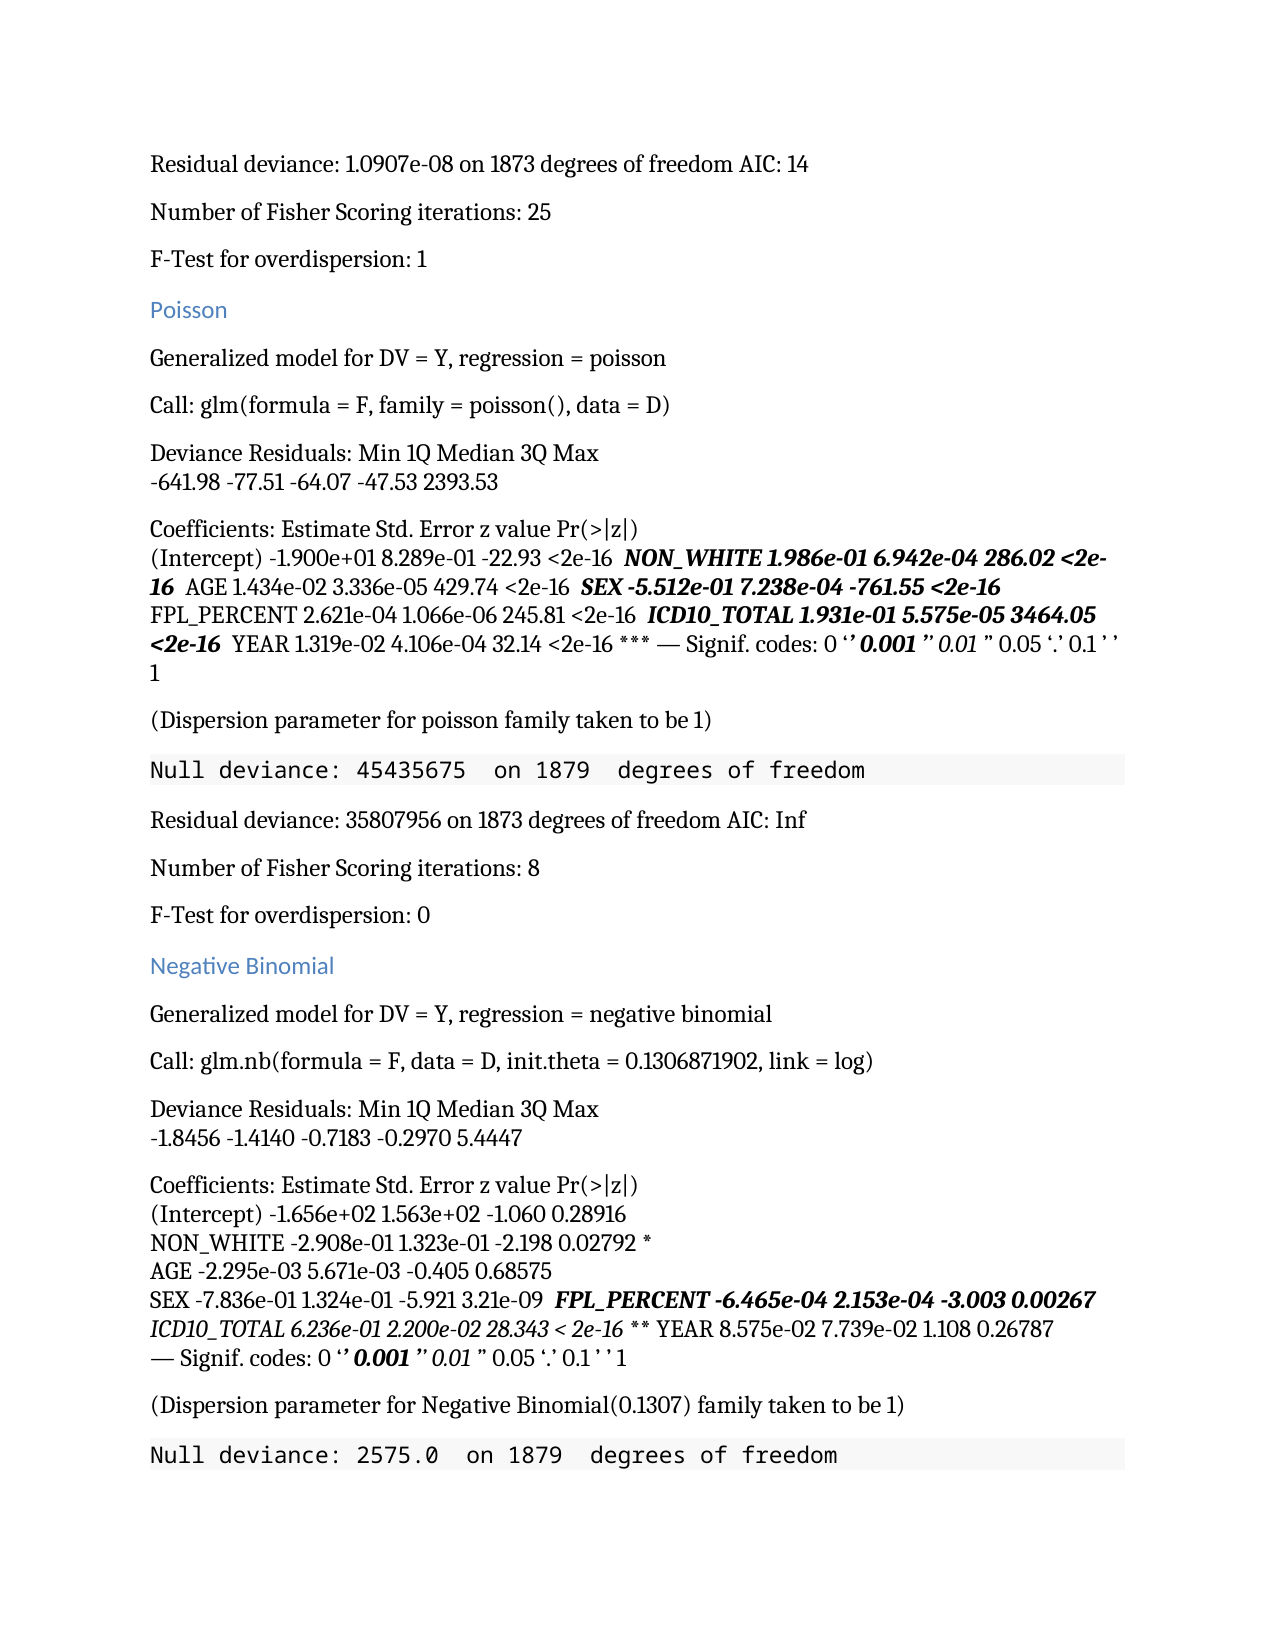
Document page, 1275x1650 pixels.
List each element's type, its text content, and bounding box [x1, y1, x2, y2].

text (Dispersion parameter for poisson family taken to be 1) [150, 706, 1125, 735]
text Generalized model for DV = Y, regression = negative binomial [150, 1000, 1125, 1028]
text Residual deviance: 1.0907e-08 on 1873 degrees of freedom AIC: 14 [150, 150, 1125, 179]
text Deviance Residuals: Min 1Q Median 3Q Max -1.8456 -1.4140 -0.7183 -0.2970 5.4447 [150, 1095, 1125, 1152]
text Call: glm(formula = F, family = poisson(), data = D) [150, 391, 1125, 420]
text Generalized model for DV = Y, regression = poisson [150, 344, 1125, 373]
text Number of Fisher Scoring iterations: 25 [150, 197, 1125, 226]
text F-Test for overdispersion: 0 [150, 901, 1125, 930]
text F-Test for overdispersion: 1 [150, 245, 1125, 274]
text Residual deviance: 35807956 on 1873 degrees of freedom AIC: Inf [150, 806, 1125, 835]
text Coefficients: Estimate Std. Error z value Pr(>|z|) (Intercept) -1.656e+02 1.563e+02 -1.060 0.28916 NON_WHITE -2.908e-01 1.323e-01 -2.198 0.02792 * AGE -2.295e-03 5.671e-03 -0.405 0.68575 SEX -7.836e-01 1.324e-01 -5.921 3.21e-09 FPL_PERCENT -6.465e-04 2.153e-04 -3.003 0.00267 ICD10_TOTAL 6.236e-01 2.200e-02 28.343 < 2e-16 ** YEAR 8.575e-02 7.739e-02 1.108 0.26787 — Signif. codes: 0 ‘’ 0.001 ’’ 0.01 ’’ 0.05 ‘.’ 0.1 ’ ’ 1 [150, 1171, 1125, 1372]
text Coefficients: Estimate Std. Error z value Pr(>|z|) (Intercept) -1.900e+01 8.289e-01 -22.93 <2e-16 NON_WHITE 1.986e-01 6.942e-04 286.02 <2e-16 AGE 1.434e-02 3.336e-05 429.74 <2e-16 SEX -5.512e-01 7.238e-04 -761.55 <2e-16 FPL_PERCENT 2.621e-04 1.066e-06 245.81 <2e-16 ICD10_TOTAL 1.931e-01 5.575e-05 3464.05 <2e-16 YEAR 1.319e-02 4.106e-04 32.14 <2e-16 *** — Signif. codes: 0 ‘’ 0.001 ’’ 0.01 ’’ 0.05 ‘.’ 0.1 ’ ’ 1 [150, 515, 1125, 688]
subtitle Poisson [150, 294, 1125, 325]
text Number of Fisher Scoring iterations: 8 [150, 853, 1125, 882]
subtitle Negative Binomial [150, 951, 1125, 981]
text Null deviance: 45435675 on 1879 degrees of freedom [150, 754, 1125, 785]
text Call: glm.nb(formula = F, data = D, init.theta = 0.1306871902, link = log) [150, 1047, 1125, 1076]
text Deviance Residuals: Min 1Q Median 3Q Max -641.98 -77.51 -64.07 -47.53 2393.53 [150, 439, 1125, 496]
text Null deviance: 2575.0 on 1879 degrees of freedom [150, 1438, 1125, 1470]
text (Dispersion parameter for Negative Binomial(0.1307) family taken to be 1) [150, 1391, 1125, 1420]
